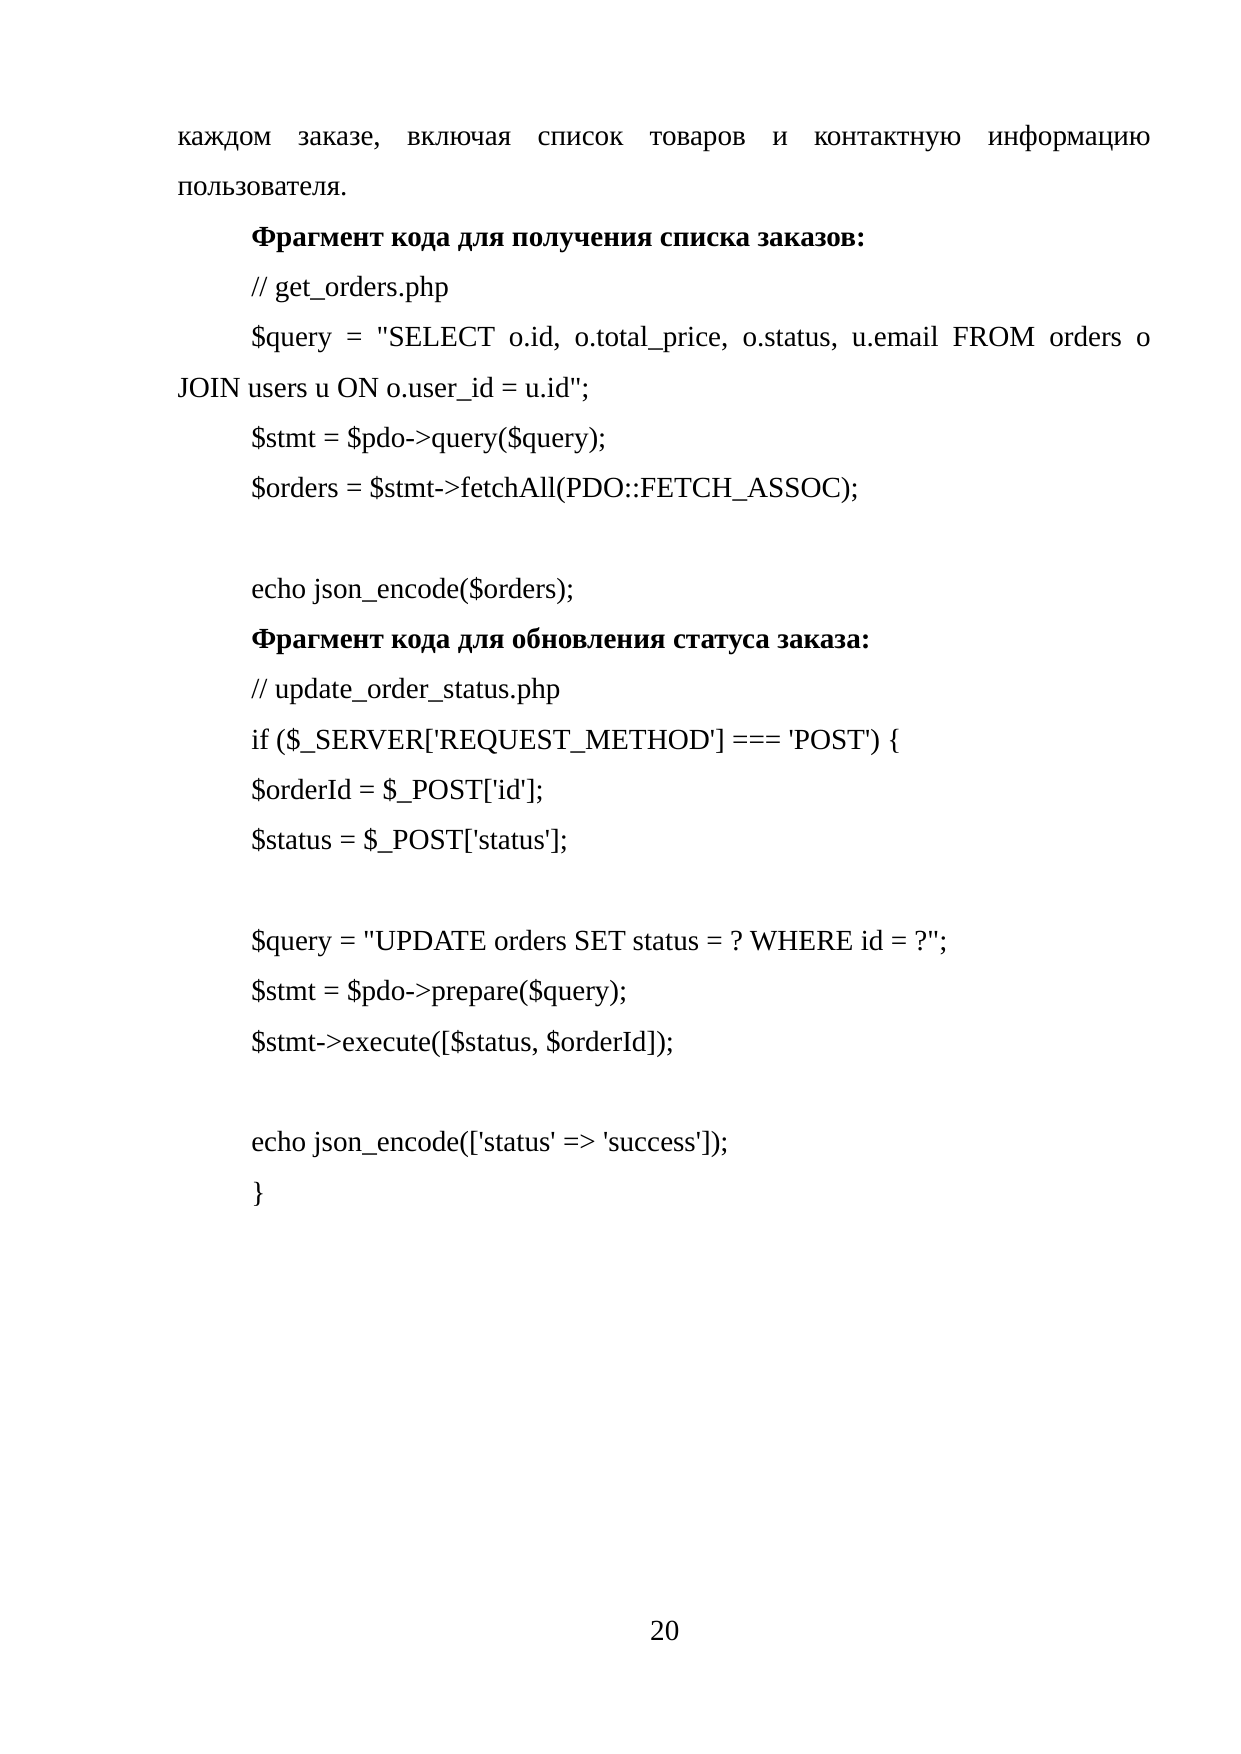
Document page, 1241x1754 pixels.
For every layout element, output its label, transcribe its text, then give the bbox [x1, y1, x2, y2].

text $query = "UPDATE orders SET status = ? WHERE id = ?"; [177, 923, 1152, 957]
text Фрагмент кода для получения списка заказов: [177, 219, 1152, 252]
text $orderId = $_POST['id']; [177, 772, 1152, 806]
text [177, 118, 1152, 202]
text $stmt = $pdo->query($query); [177, 420, 1152, 453]
text // update_order_status.php [177, 672, 1152, 705]
text $orders = $stmt->fetchAll(PDO::FETCH_ASSOC); [177, 470, 1152, 504]
text echo json_encode($orders); [177, 571, 1152, 604]
text Фрагмент кода для обновления статуса заказа: [177, 621, 1152, 655]
text if ($_SERVER['REQUEST_METHOD'] === 'POST') { [177, 722, 1152, 755]
text $status = $_POST['status']; [177, 822, 1152, 856]
text } [177, 1175, 1152, 1208]
text $query = "SELECT o.id, o.total_price, o.status, u.email FROM orders o JOIN users u ON o.user_id = u.id"; [177, 319, 1152, 403]
text echo json_encode(['status' => 'success']); [177, 1124, 1152, 1158]
text // get_orders.php [177, 269, 1152, 303]
text $stmt = $pdo->prepare($query); [177, 973, 1152, 1007]
text $stmt->execute([$status, $orderId]); [177, 1024, 1152, 1057]
